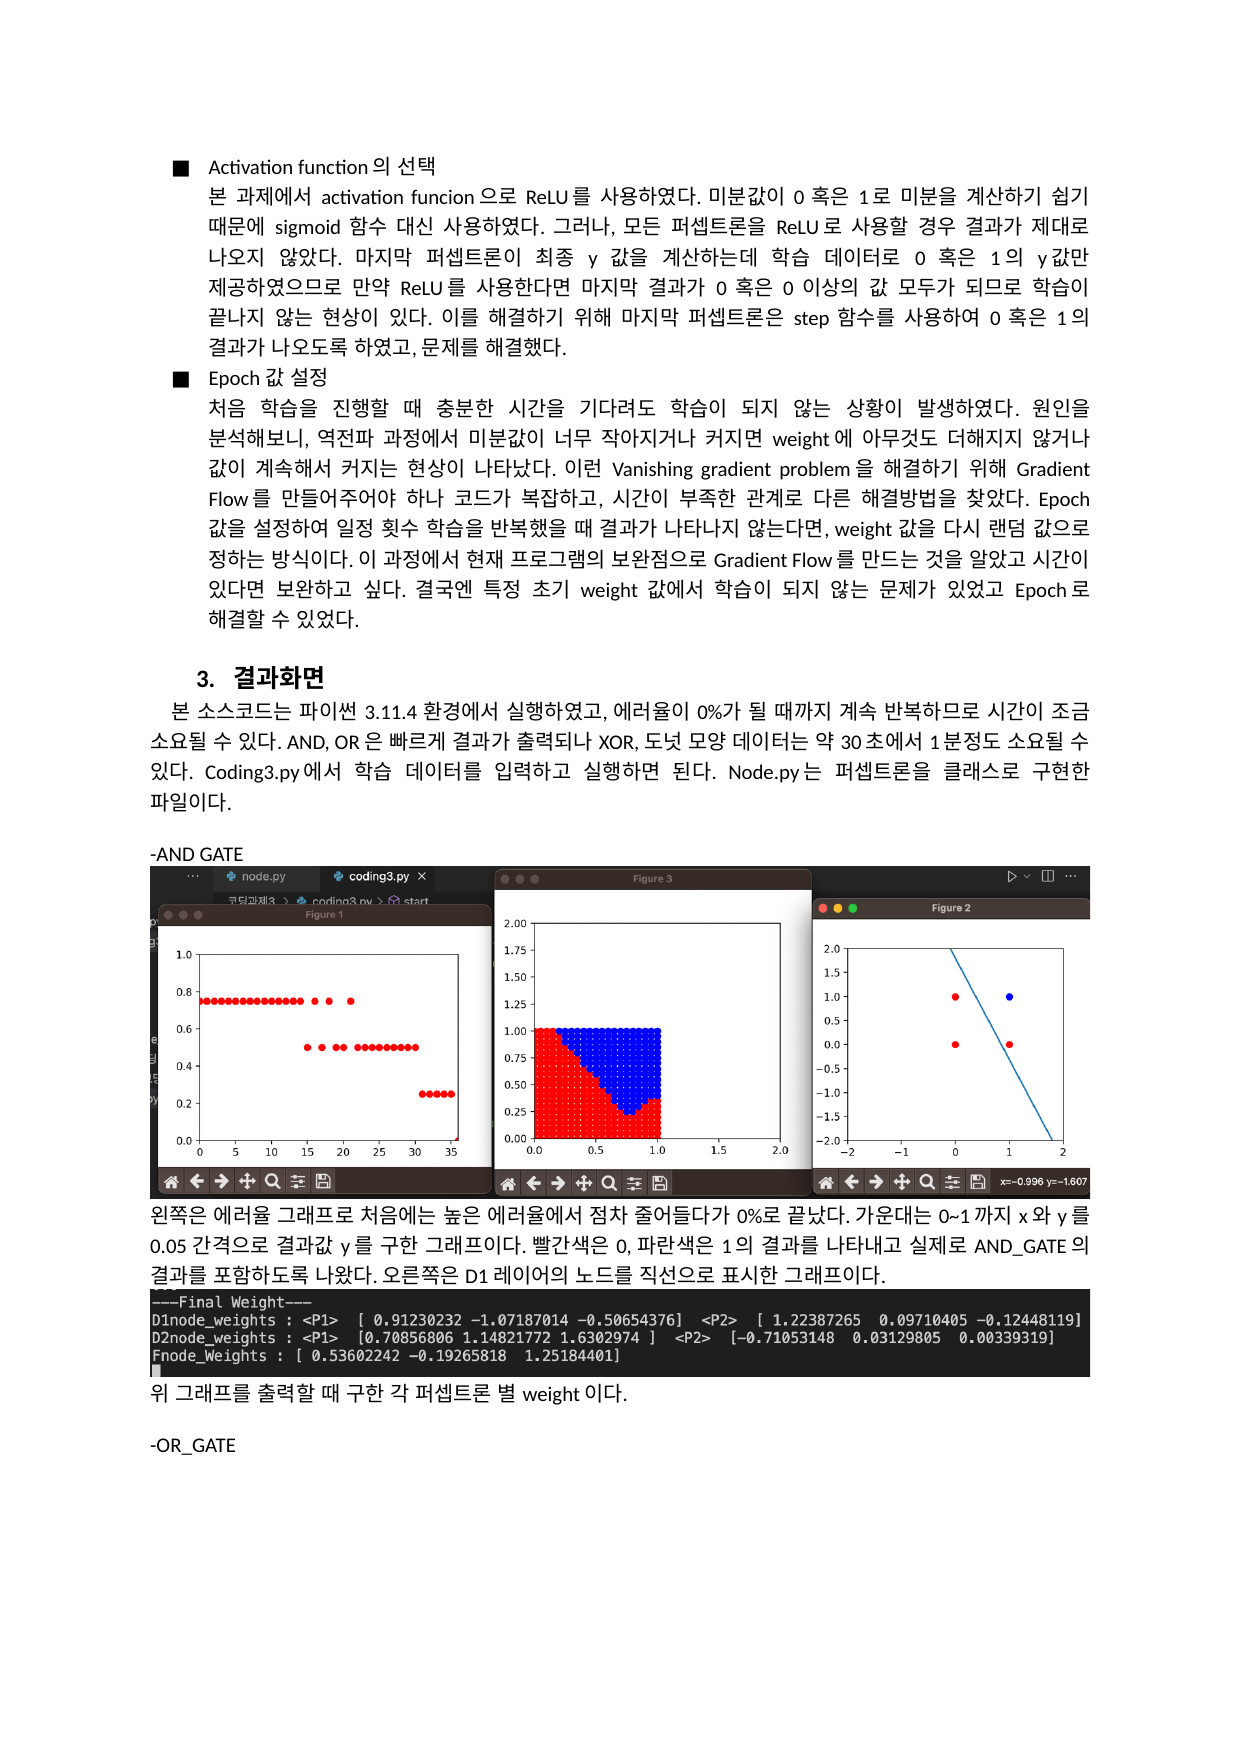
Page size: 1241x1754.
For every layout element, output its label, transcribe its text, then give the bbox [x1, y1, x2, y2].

list Epoch 값 설정 [171, 362, 1090, 392]
list 처음 학습을 진행할 때 충분한 시간을 기다려도 학습이 되지 않는 상황이 발생하였다. 원인을 분석해보니, 역전파 과정에서 미분값이 너무 작아지거나 커지면 weight에 아무것도 더해지지 않거나 값이 계속해서 커지는 현상이 나타났다. 이런 Vanishing gradient problem을 해결하기 위해 Gradient Flow를 만들어주어야 하나 코드가 복잡하고, 시간이 부족한 관계로 다른 해결방법을 찾았다. Epoch 값을 설정하여 일정 횟수 학습을 반복했을 때 결과가 나타나지 않는다면, weight 값을 다시 랜덤 값으로 정하는 방식이다. 이 과정에서 현재 프로그램의 보완점으로 Gradient Flow를 만드는 것을 알았고 시간이 있다면 보완하고 싶다. 결국엔 특정 초기 weight 값에서 학습이 되지 않는 문제가 있었고 Epoch로 해결할 수 있었다. [208, 392, 1090, 633]
text 위 그래프를 출력할 때 구한 각 퍼셉트론 별 weight이다. [150, 1377, 1090, 1407]
picture [150, 1289, 1091, 1377]
text 본 과제에서 activation funcion으로 ReLU를 사용하였다. 미분값이 0 혹은 1로 미분을 계산하기 쉽기 때문에 sigmoid 함수 대신 사용하였다. 그러나, 모든 퍼셉트론을 ReLU로 사용할 경우 결과가 제대로 나오지 않았다. 마지막 퍼셉트론이 최종 y 값을 계산하는데 학습 데이터로 0 혹은 1의 y값만 제공하였으므로 만약 ReLU를 사용한다면 마지막 결과가 0 혹은 0 이상의 값 모두가 되므로 학습이 끝나지 않는 현상이 있다. 이를 해결하기 위해 마지막 퍼셉트론은 step 함수를 사용하여 0 혹은 1의 결과가 나오도록 하였고, 문제를 해결했다. [208, 180, 1090, 362]
picture [150, 866, 1091, 1199]
text 왼쪽은 에러율 그래프로 처음에는 높은 에러율에서 점차 줄어들다가 0%로 끝났다. 가운대는 0~1까지 x와 y를 0.05 간격으로 결과값 y를 구한 그래프이다. 빨간색은 0, 파란색은 1의 결과를 나타내고 실제로 AND_GATE의 결과를 포함하도록 나왔다. 오른쪽은 D1 레이어의 노드를 직선으로 표시한 그래프이다. [150, 1199, 1090, 1289]
list Activation function의 선택 [171, 150, 1090, 180]
text -OR_GATE [150, 1433, 1090, 1458]
list 결과화면 [196, 659, 1090, 695]
text -AND GATE [150, 841, 1090, 866]
text 본 소스코드는 파이썬 3.11.4 환경에서 실행하였고, 에러율이 0%가 될 때까지 계속 반복하므로 시간이 조금 소요될 수 있다. AND, OR은 빠르게 결과가 출력되나 XOR, 도넛 모양 데이터는 약 30초에서 1분정도 소요될 수 있다. Coding3.py에서 학습 데이터를 입력하고 실행하면 된다. Node.py는 퍼셉트론을 클래스로 구현한 파일이다. [150, 695, 1090, 816]
